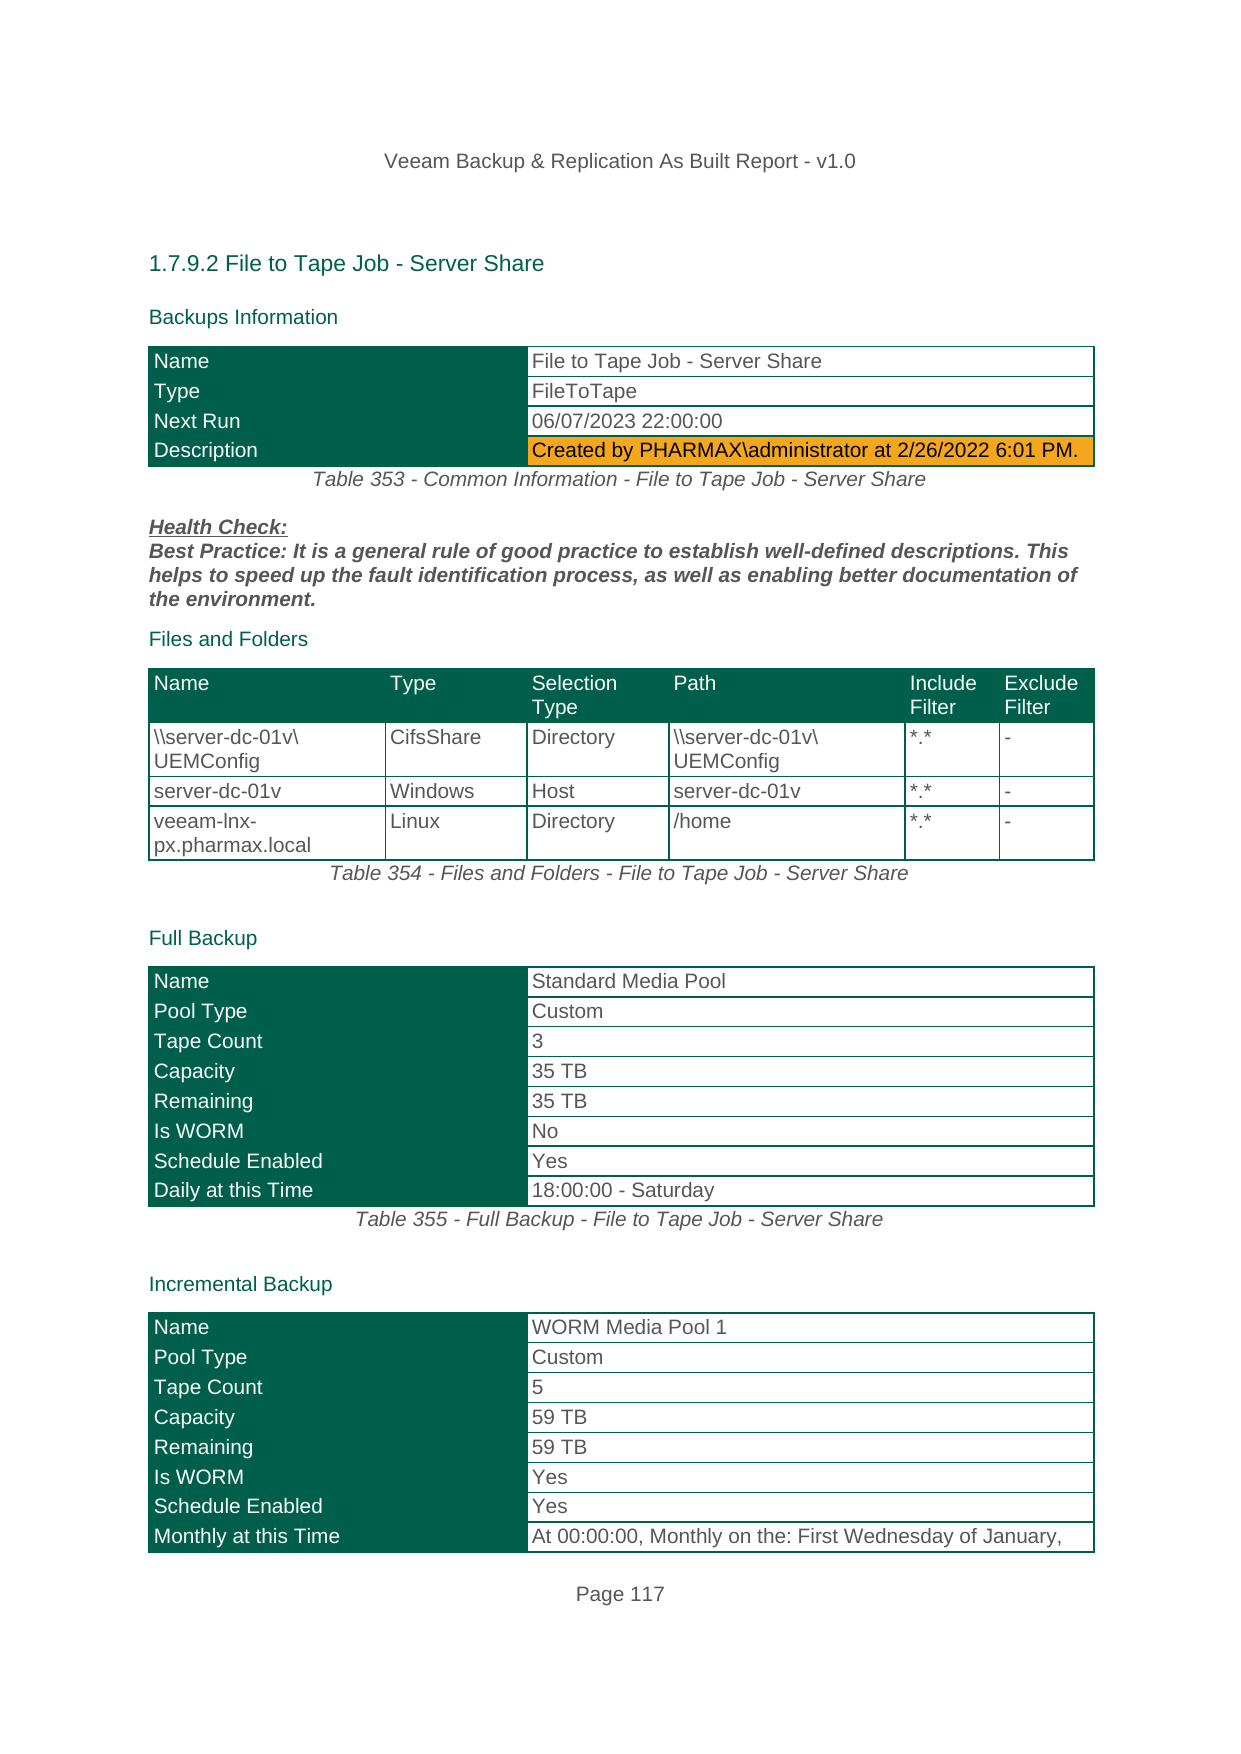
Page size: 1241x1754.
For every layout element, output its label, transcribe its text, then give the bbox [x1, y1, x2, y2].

subtitle Files and Folders [148, 627, 1092, 651]
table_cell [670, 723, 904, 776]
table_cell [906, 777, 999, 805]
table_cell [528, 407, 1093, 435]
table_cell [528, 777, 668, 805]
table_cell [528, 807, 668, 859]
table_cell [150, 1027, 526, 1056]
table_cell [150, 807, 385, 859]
subtitle Full Backup [148, 925, 1092, 949]
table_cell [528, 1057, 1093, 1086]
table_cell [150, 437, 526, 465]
text Table 353 - Common Information - File to Tape Job - Server Share [148, 467, 1092, 491]
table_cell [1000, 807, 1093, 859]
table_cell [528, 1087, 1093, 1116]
text Best Practice: It is a general rule of good practice to establish well-defined descriptions. This helps to speed up the fault identification process, as well as enabling better documentation of the environment. [148, 539, 1092, 611]
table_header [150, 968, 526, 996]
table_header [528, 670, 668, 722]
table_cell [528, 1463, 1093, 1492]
text Table 354 - Files and Folders - File to Tape Job - Server Share [148, 861, 1092, 885]
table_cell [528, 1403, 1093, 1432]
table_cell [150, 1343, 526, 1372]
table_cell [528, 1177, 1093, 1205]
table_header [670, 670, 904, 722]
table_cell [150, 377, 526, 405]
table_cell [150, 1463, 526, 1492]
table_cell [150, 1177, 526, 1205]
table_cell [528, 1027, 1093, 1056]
subtitle 1.7.9.2 File to Tape Job - Server Share [148, 249, 1092, 276]
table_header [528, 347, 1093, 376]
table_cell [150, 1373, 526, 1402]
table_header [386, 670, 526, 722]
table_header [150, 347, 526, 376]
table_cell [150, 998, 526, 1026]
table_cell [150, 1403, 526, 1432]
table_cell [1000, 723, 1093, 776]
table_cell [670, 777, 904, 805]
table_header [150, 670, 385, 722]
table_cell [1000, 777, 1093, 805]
subtitle Incremental Backup [148, 1271, 1092, 1295]
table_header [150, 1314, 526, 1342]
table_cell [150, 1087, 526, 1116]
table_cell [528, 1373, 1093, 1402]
text Health Check: [148, 515, 1092, 539]
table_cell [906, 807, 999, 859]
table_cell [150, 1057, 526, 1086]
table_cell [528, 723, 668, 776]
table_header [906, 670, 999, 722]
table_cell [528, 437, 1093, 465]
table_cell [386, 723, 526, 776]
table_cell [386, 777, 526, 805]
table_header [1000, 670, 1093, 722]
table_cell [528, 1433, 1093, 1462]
subtitle Backups Information [148, 305, 1092, 329]
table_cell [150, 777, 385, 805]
text Table 355 - Full Backup - File to Tape Job - Server Share [148, 1207, 1092, 1231]
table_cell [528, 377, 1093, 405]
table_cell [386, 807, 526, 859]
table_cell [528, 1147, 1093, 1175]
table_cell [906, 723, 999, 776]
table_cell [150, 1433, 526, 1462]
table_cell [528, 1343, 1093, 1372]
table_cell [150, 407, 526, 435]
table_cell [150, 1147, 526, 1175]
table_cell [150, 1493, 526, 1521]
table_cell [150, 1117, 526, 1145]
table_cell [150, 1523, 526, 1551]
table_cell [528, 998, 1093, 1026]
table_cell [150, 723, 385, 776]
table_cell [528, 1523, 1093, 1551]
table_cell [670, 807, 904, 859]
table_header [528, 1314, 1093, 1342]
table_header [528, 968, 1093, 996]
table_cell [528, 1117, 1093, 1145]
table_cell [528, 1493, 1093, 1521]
